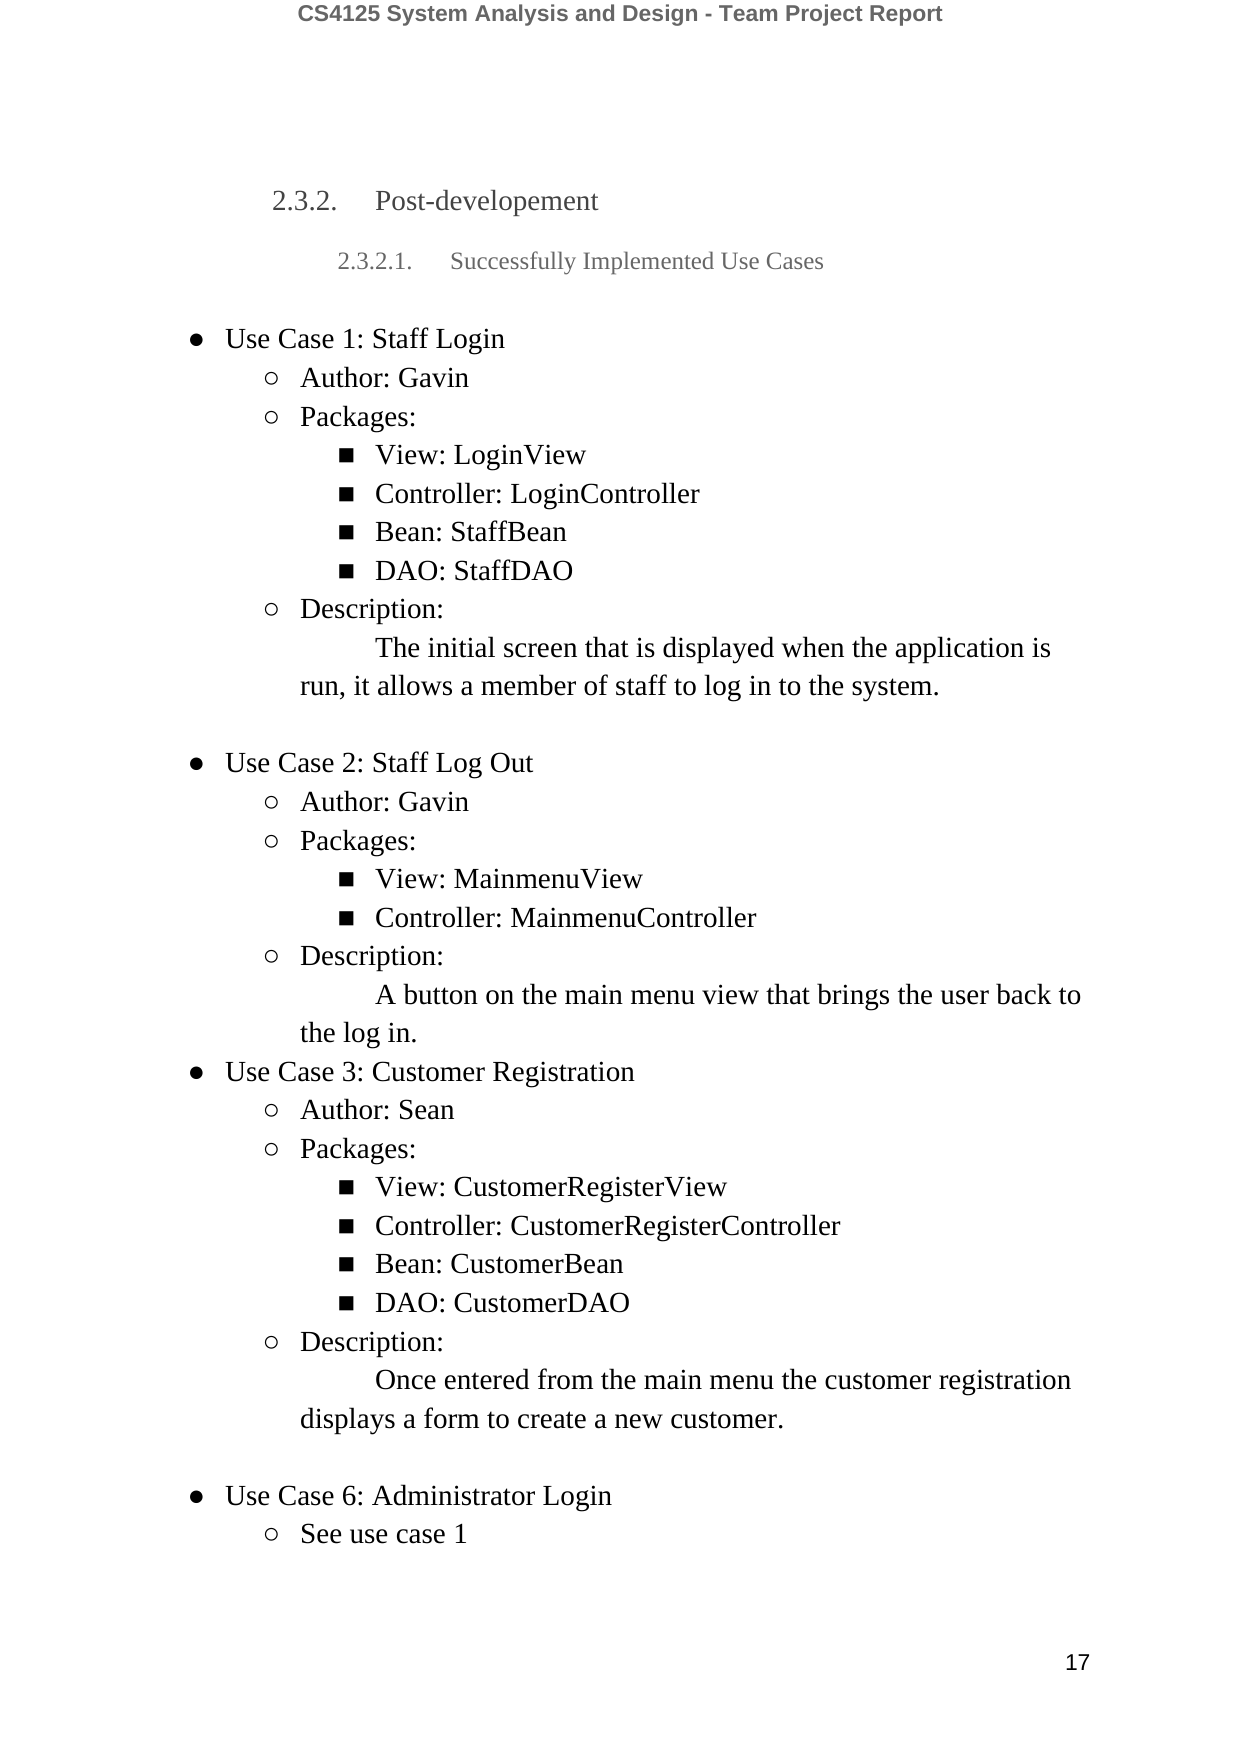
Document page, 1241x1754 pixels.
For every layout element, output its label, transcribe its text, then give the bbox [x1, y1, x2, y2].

list Description: [262, 1324, 1090, 1357]
subtitle Successfully Implemented Use Cases [412, 246, 1090, 275]
list DAO: CustomerDAO [337, 1285, 1090, 1319]
list Description: [262, 938, 1090, 972]
list Controller: CustomerRegisterController [337, 1208, 1090, 1242]
list Controller: LoginController [337, 476, 1090, 509]
list DAO: StaffDAO [337, 553, 1090, 586]
text Once entered from the main menu the customer registration displays a form to create a new customer. [300, 1362, 1090, 1434]
list Packages: [262, 1131, 1090, 1164]
subtitle Post-developement [337, 183, 1090, 217]
list Packages: [262, 399, 1090, 432]
list Use Case 2: Staff Log Out [187, 746, 1090, 779]
list Author: Sean [262, 1092, 1090, 1126]
list See use case 1 [262, 1516, 1090, 1550]
list Author: Gavin [262, 360, 1090, 394]
list Controller: MainmenuController [337, 900, 1090, 933]
list Author: Gavin [262, 784, 1090, 818]
text A button on the main menu view that brings the user back to the log in. [300, 977, 1090, 1049]
list Bean: CustomerBean [337, 1247, 1090, 1280]
list Use Case 1: Staff Login [187, 322, 1090, 355]
list Description: [262, 591, 1090, 625]
list View: LoginView [337, 437, 1090, 471]
list Use Case 6: Administrator Login [187, 1478, 1090, 1511]
list View: MainmenuView [337, 861, 1090, 895]
text The initial screen that is displayed when the application is run, it allows a member of staff to log in to the system. [300, 630, 1090, 702]
list View: CustomerRegisterView [337, 1169, 1090, 1203]
list Use Case 3: Customer Registration [187, 1054, 1090, 1087]
list Packages: [262, 823, 1090, 856]
list Bean: StaffBean [337, 514, 1090, 548]
